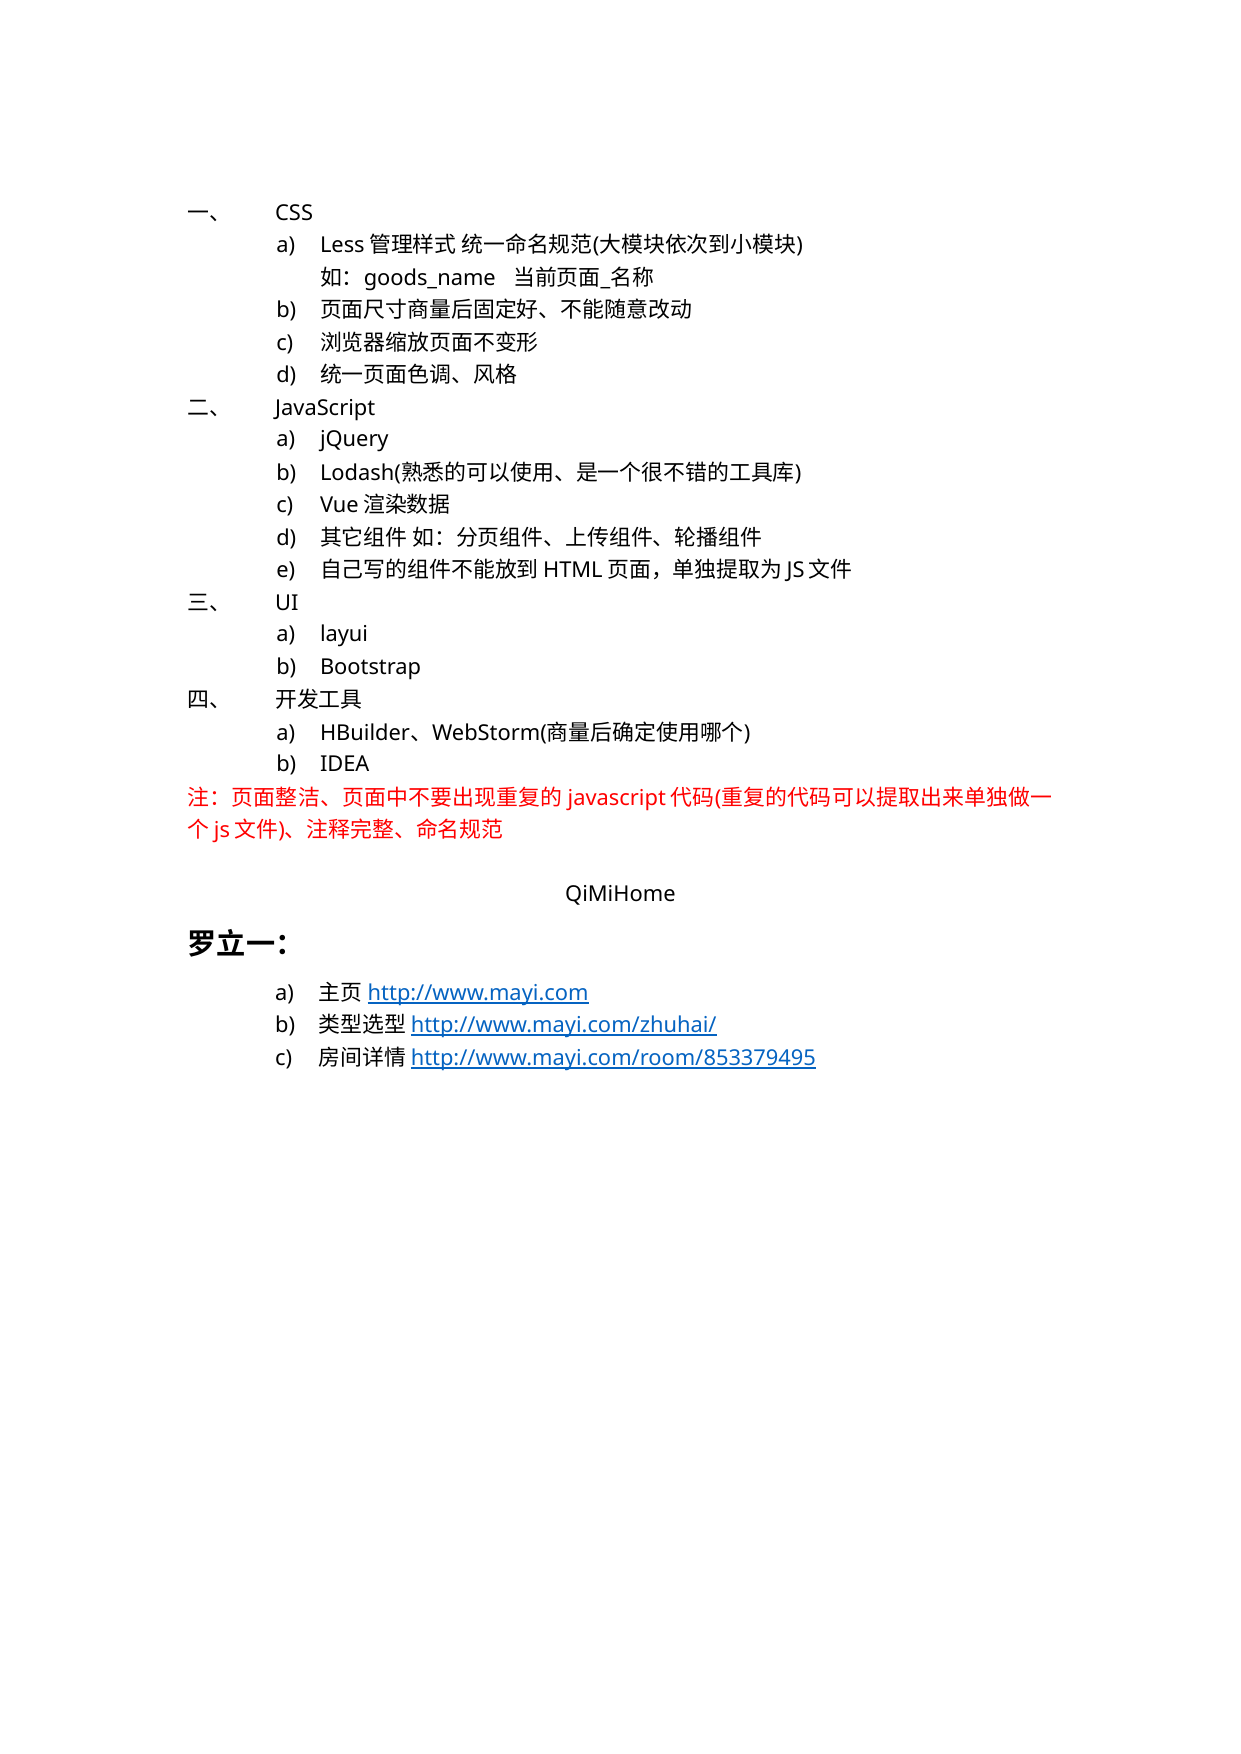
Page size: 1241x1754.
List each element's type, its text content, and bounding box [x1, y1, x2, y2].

list 浏览器缩放页面不变形 [276, 324, 1053, 357]
list 页面尺寸商量后固定好、不能随意改动 [276, 292, 1053, 324]
list 统一页面色调、风格 [276, 357, 1053, 389]
list Bootstrap [276, 649, 1053, 682]
list IDEA [276, 747, 1053, 779]
list 自己写的组件不能放到HTML页面，单独提取为JS文件 [276, 552, 1053, 584]
list 类型选型http://www.mayi.com/zhuhai/ [275, 1007, 1053, 1039]
list Less管理样式 统一命名规范(大模块依次到小模块) [276, 227, 1053, 259]
list 房间详情http://www.mayi.com/room/853379495 [275, 1039, 1053, 1072]
list 主页 http://www.mayi.com [275, 974, 1053, 1007]
list 开发工具 [187, 682, 1053, 714]
list 其它组件 如：分页组件、上传组件、轮播组件 [276, 519, 1053, 552]
list UI [187, 584, 1053, 617]
list layui [276, 617, 1053, 649]
list 如：goods_name 当前页面_名称 [320, 259, 1053, 292]
list JavaScript [187, 389, 1053, 422]
list Vue渲染数据 [276, 487, 1053, 519]
text 罗立一： [187, 909, 1053, 974]
list CSS [187, 194, 1053, 227]
list jQuery [276, 422, 1053, 454]
text 注：页面整洁、页面中不要出现重复的javascript代码(重复的代码可以提取出来单独做一个js文件)、注释完整、命名规范 [187, 779, 1053, 844]
list Lodash(熟悉的可以使用、是一个很不错的工具库) [276, 454, 1053, 487]
list HBuilder、WebStorm(商量后确定使用哪个) [276, 714, 1053, 747]
text QiMiHome [187, 877, 1053, 909]
